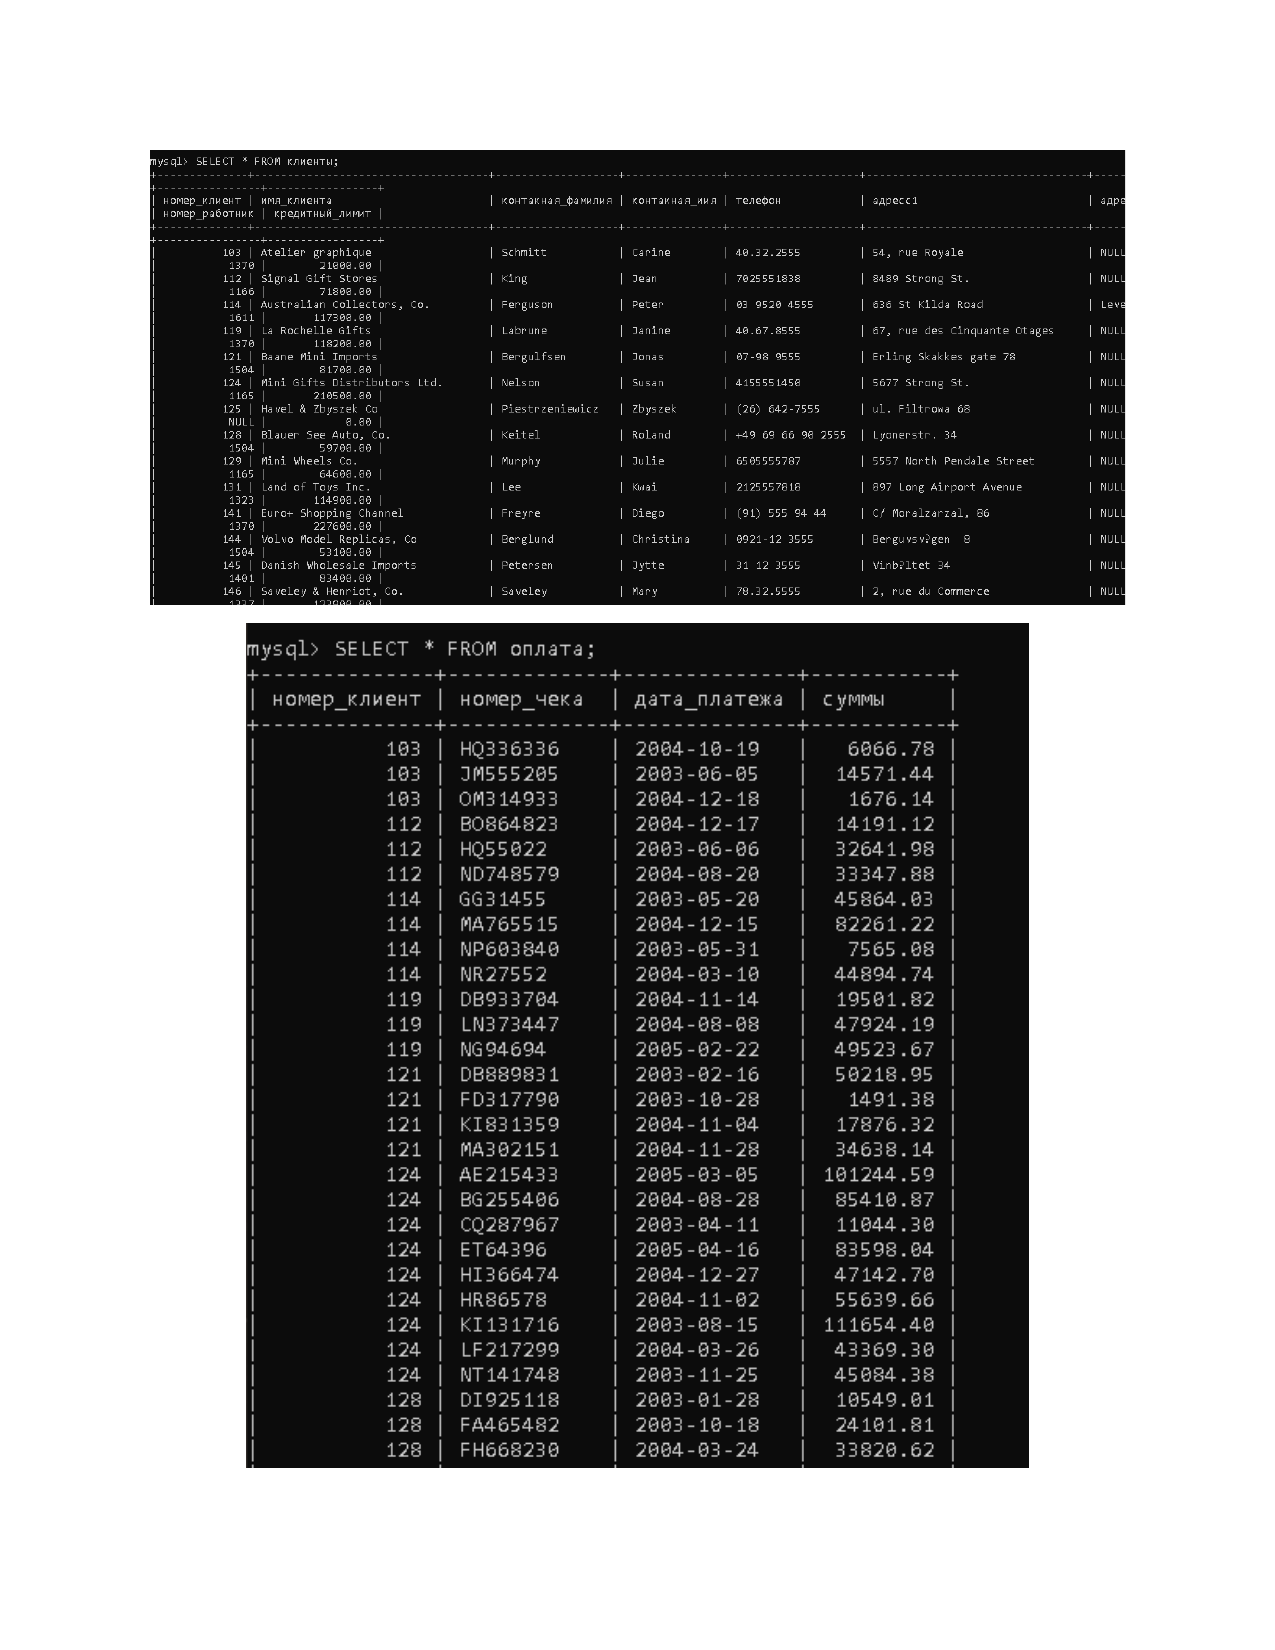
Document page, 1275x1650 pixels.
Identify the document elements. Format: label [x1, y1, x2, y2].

picture [150, 150, 1125, 605]
picture [246, 623, 1029, 1468]
